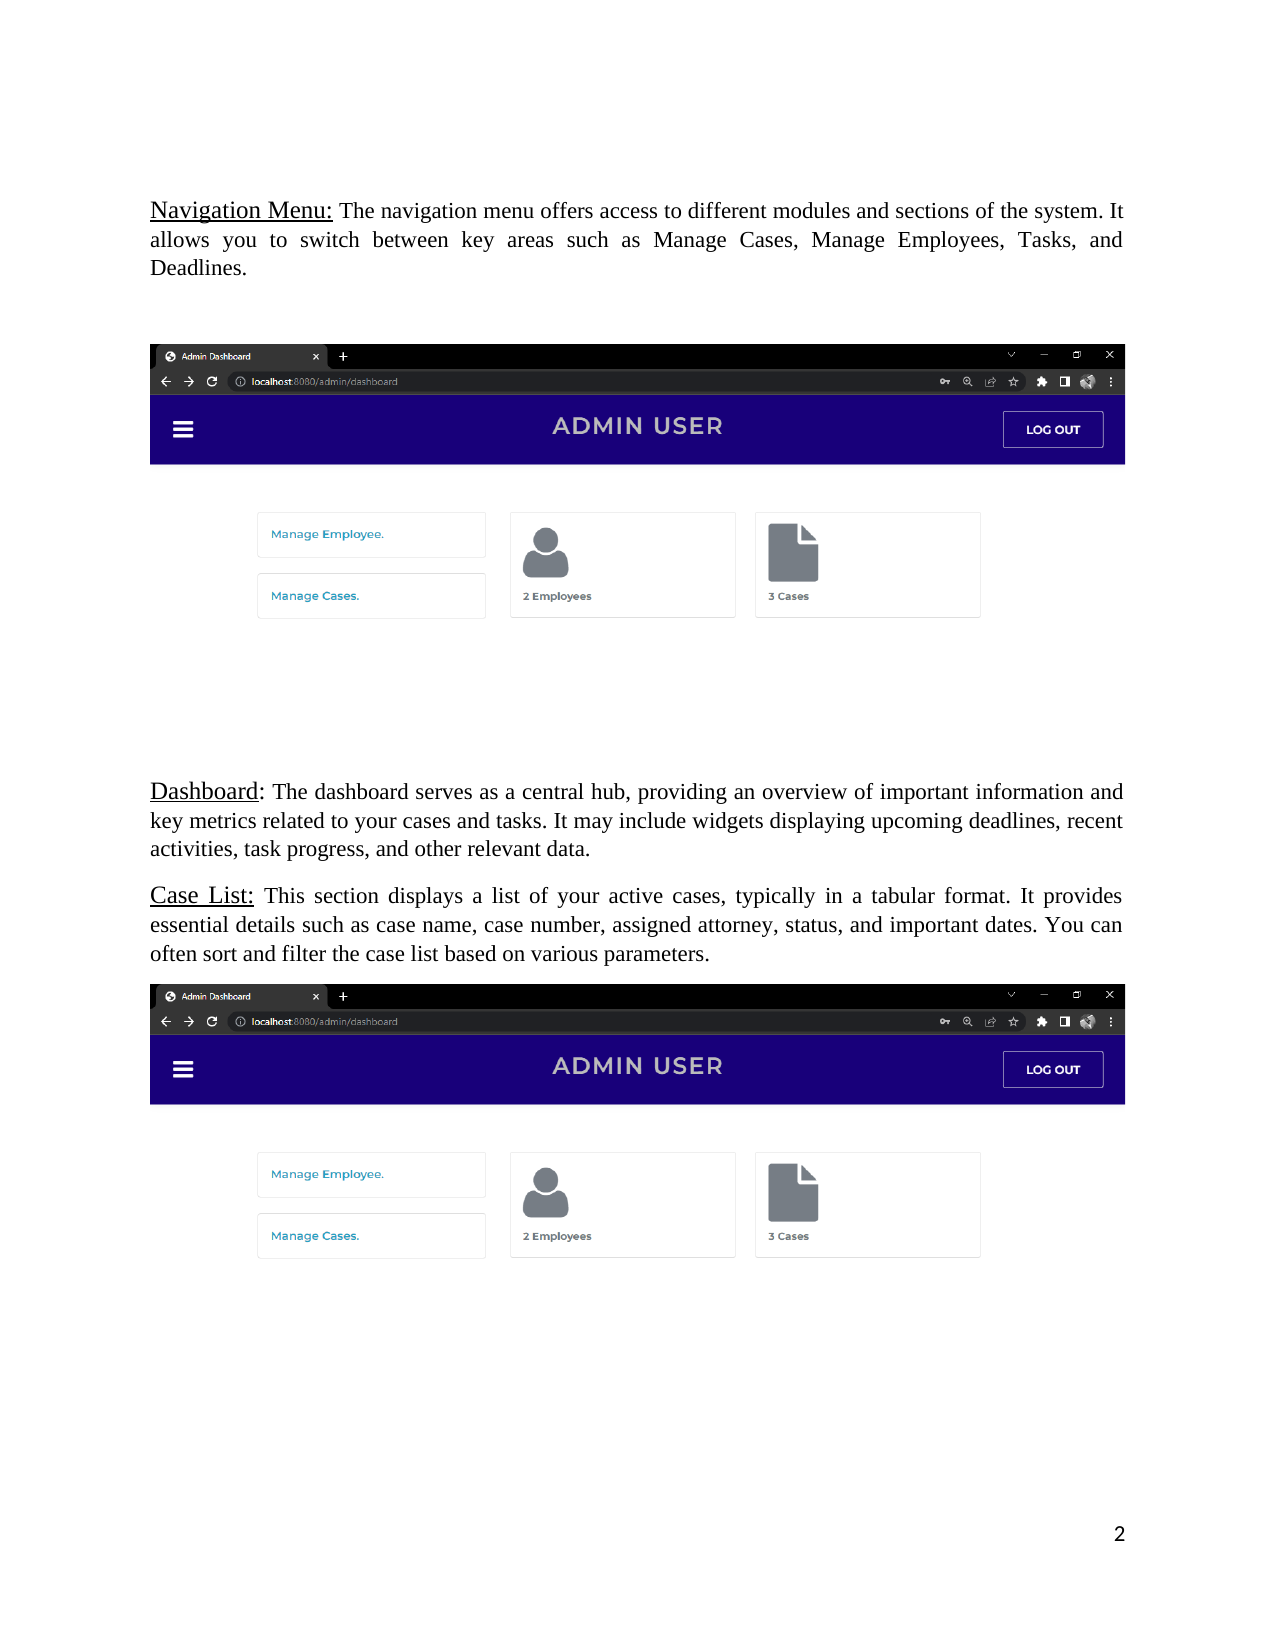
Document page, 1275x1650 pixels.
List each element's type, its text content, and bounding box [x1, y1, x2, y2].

picture [150, 984, 1125, 1398]
text Navigation Menu: The navigation menu offers access to different modules and sections of the system. It allows you to switch between key areas such as Manage Cases, Manage Employees, Tasks, and Deadlines. [150, 195, 1125, 281]
text Dashboard: The dashboard serves as a central hub, providing an overview of important information and key metrics related to your cases and tasks. It may include widgets displaying upcoming deadlines, recent activities, task progress, and other relevant data. [150, 776, 1125, 862]
text Case List: This section displays a list of your active cases, typically in a tabular format. It provides essential details such as case name, case number, assigned attorney, status, and important dates. You can often sort and filter the case list based on various parameters. [150, 880, 1125, 966]
picture [150, 344, 1125, 758]
